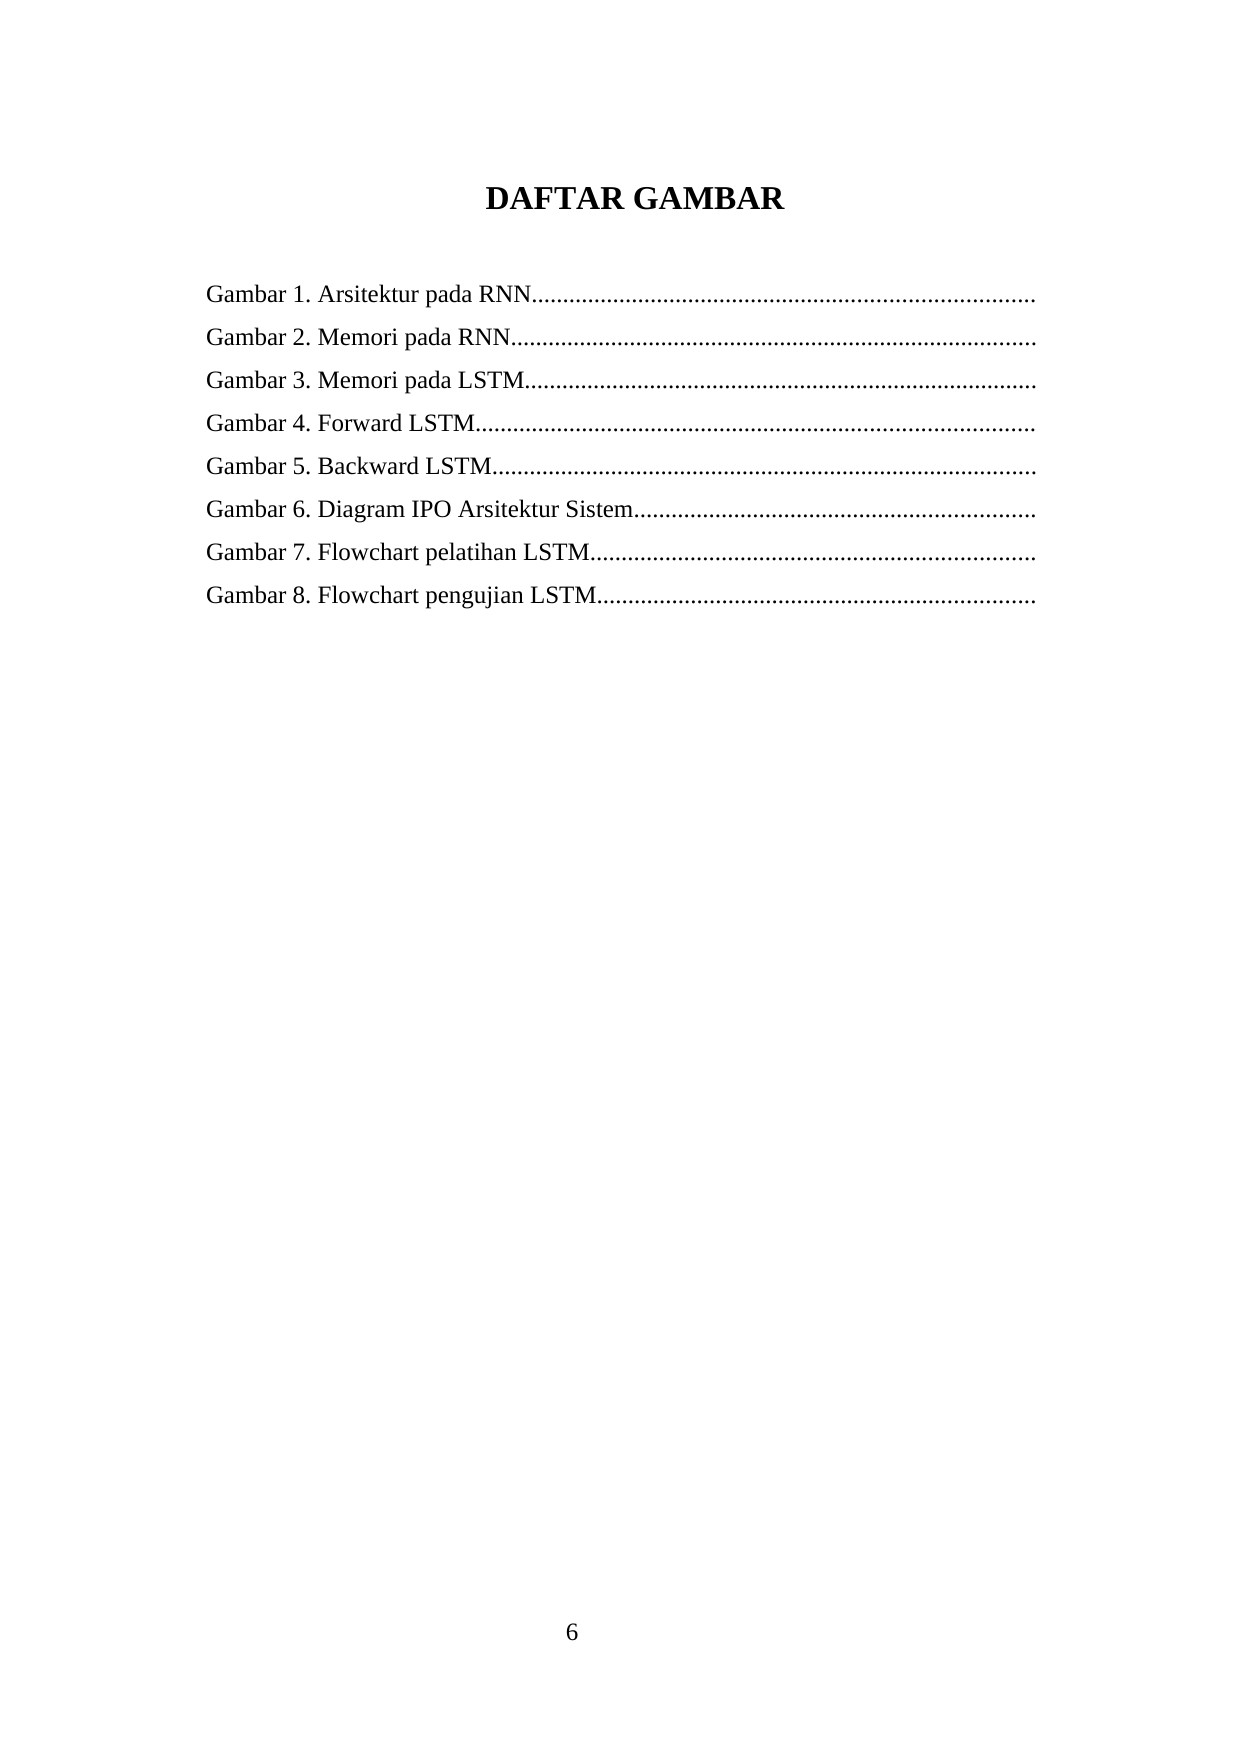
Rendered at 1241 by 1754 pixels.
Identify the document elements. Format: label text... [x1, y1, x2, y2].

text Gambar 2. Memori pada RNN 12 [206, 322, 908, 351]
text Gambar 5. Backward LSTM 22 [206, 451, 908, 480]
text Gambar 3. Memori pada LSTM 13 [206, 365, 908, 394]
text Gambar 7. Flowchart pelatihan LSTM 28 [206, 537, 908, 566]
text Gambar 1. Arsitektur pada RNN 12 [206, 279, 908, 307]
text Gambar 8. Flowchart pengujian LSTM 29 [206, 581, 908, 609]
text Gambar 4. Forward LSTM 18 [206, 408, 908, 437]
subtitle DAFTAR GAMBAR [207, 178, 1063, 216]
text Gambar 6. Diagram IPO Arsitektur Sistem 25 [206, 494, 908, 523]
